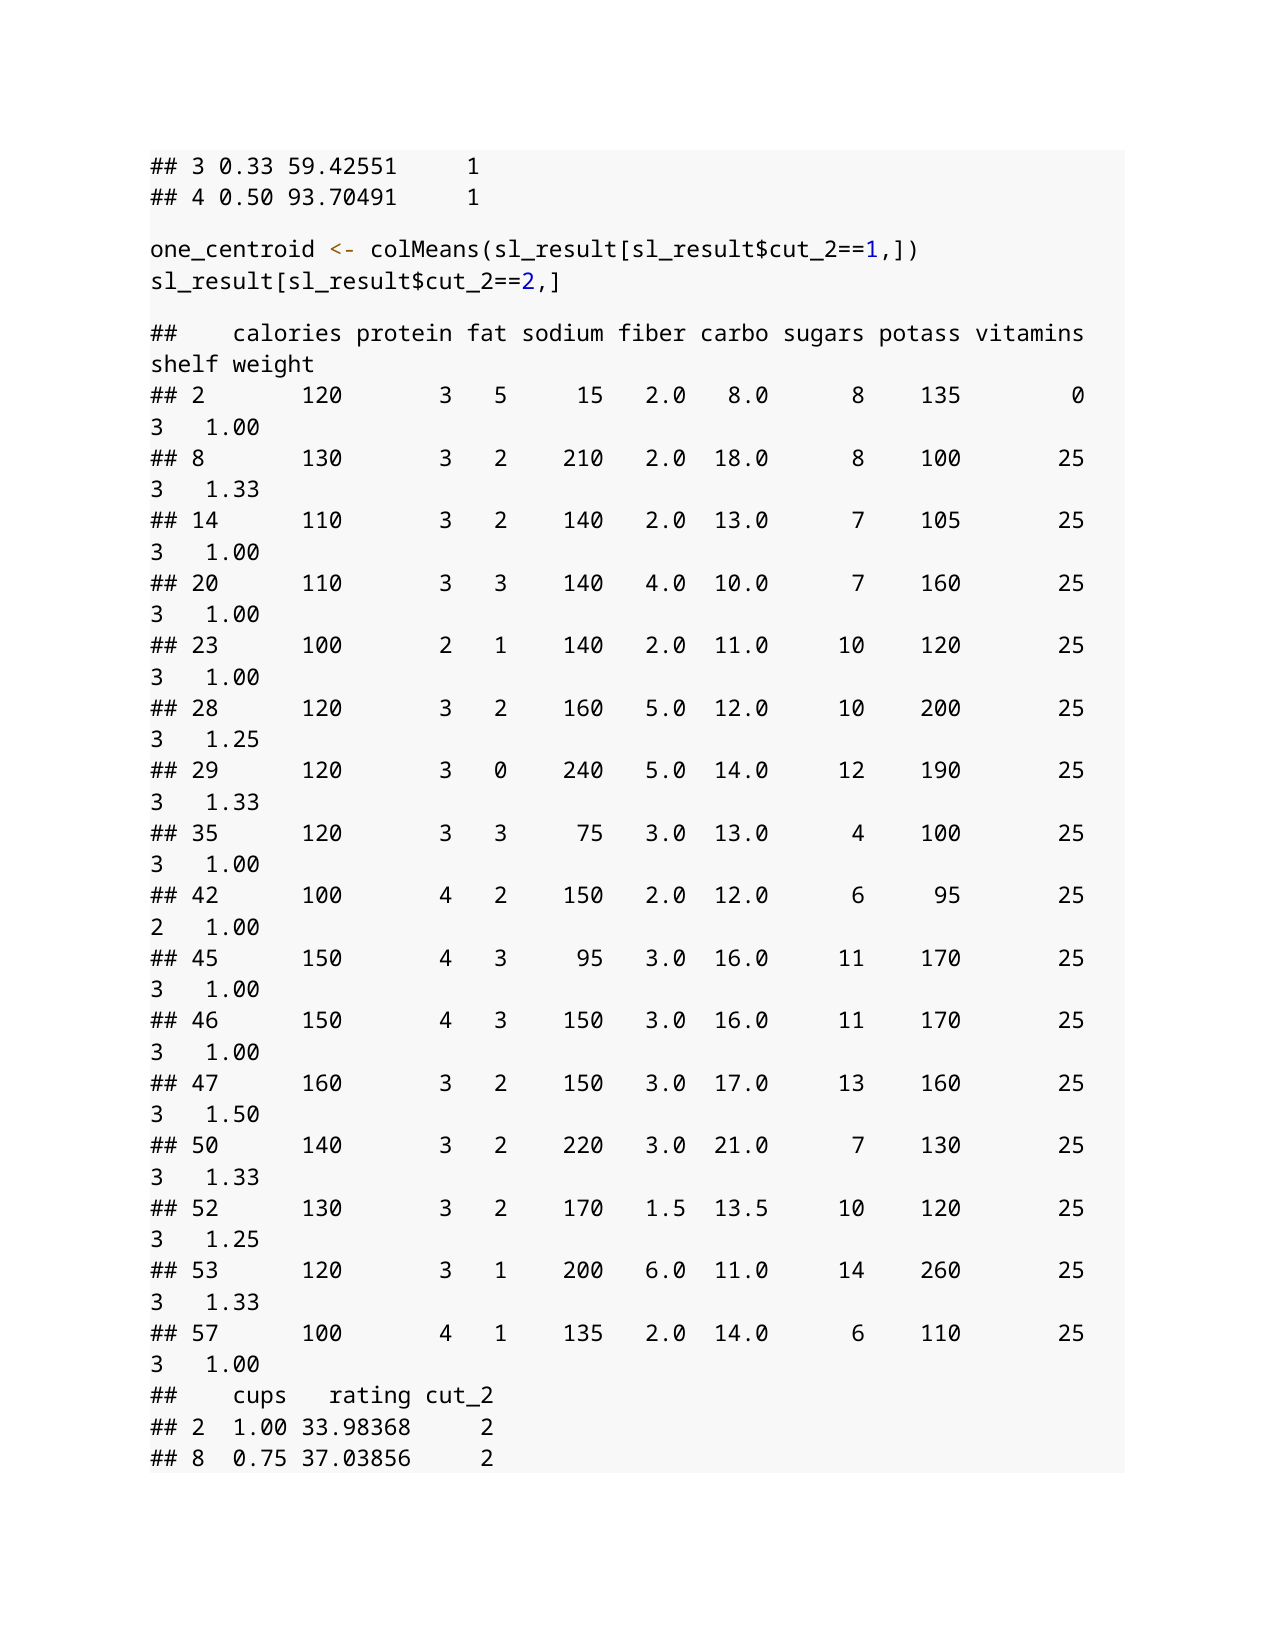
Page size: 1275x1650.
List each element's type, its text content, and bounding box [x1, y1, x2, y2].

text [150, 317, 1125, 1473]
text one_centroid <- colMeans(sl_result[sl_result$cut_2==1,]) sl_result[sl_result$cut_2==2,] [150, 233, 1125, 296]
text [150, 150, 1125, 212]
